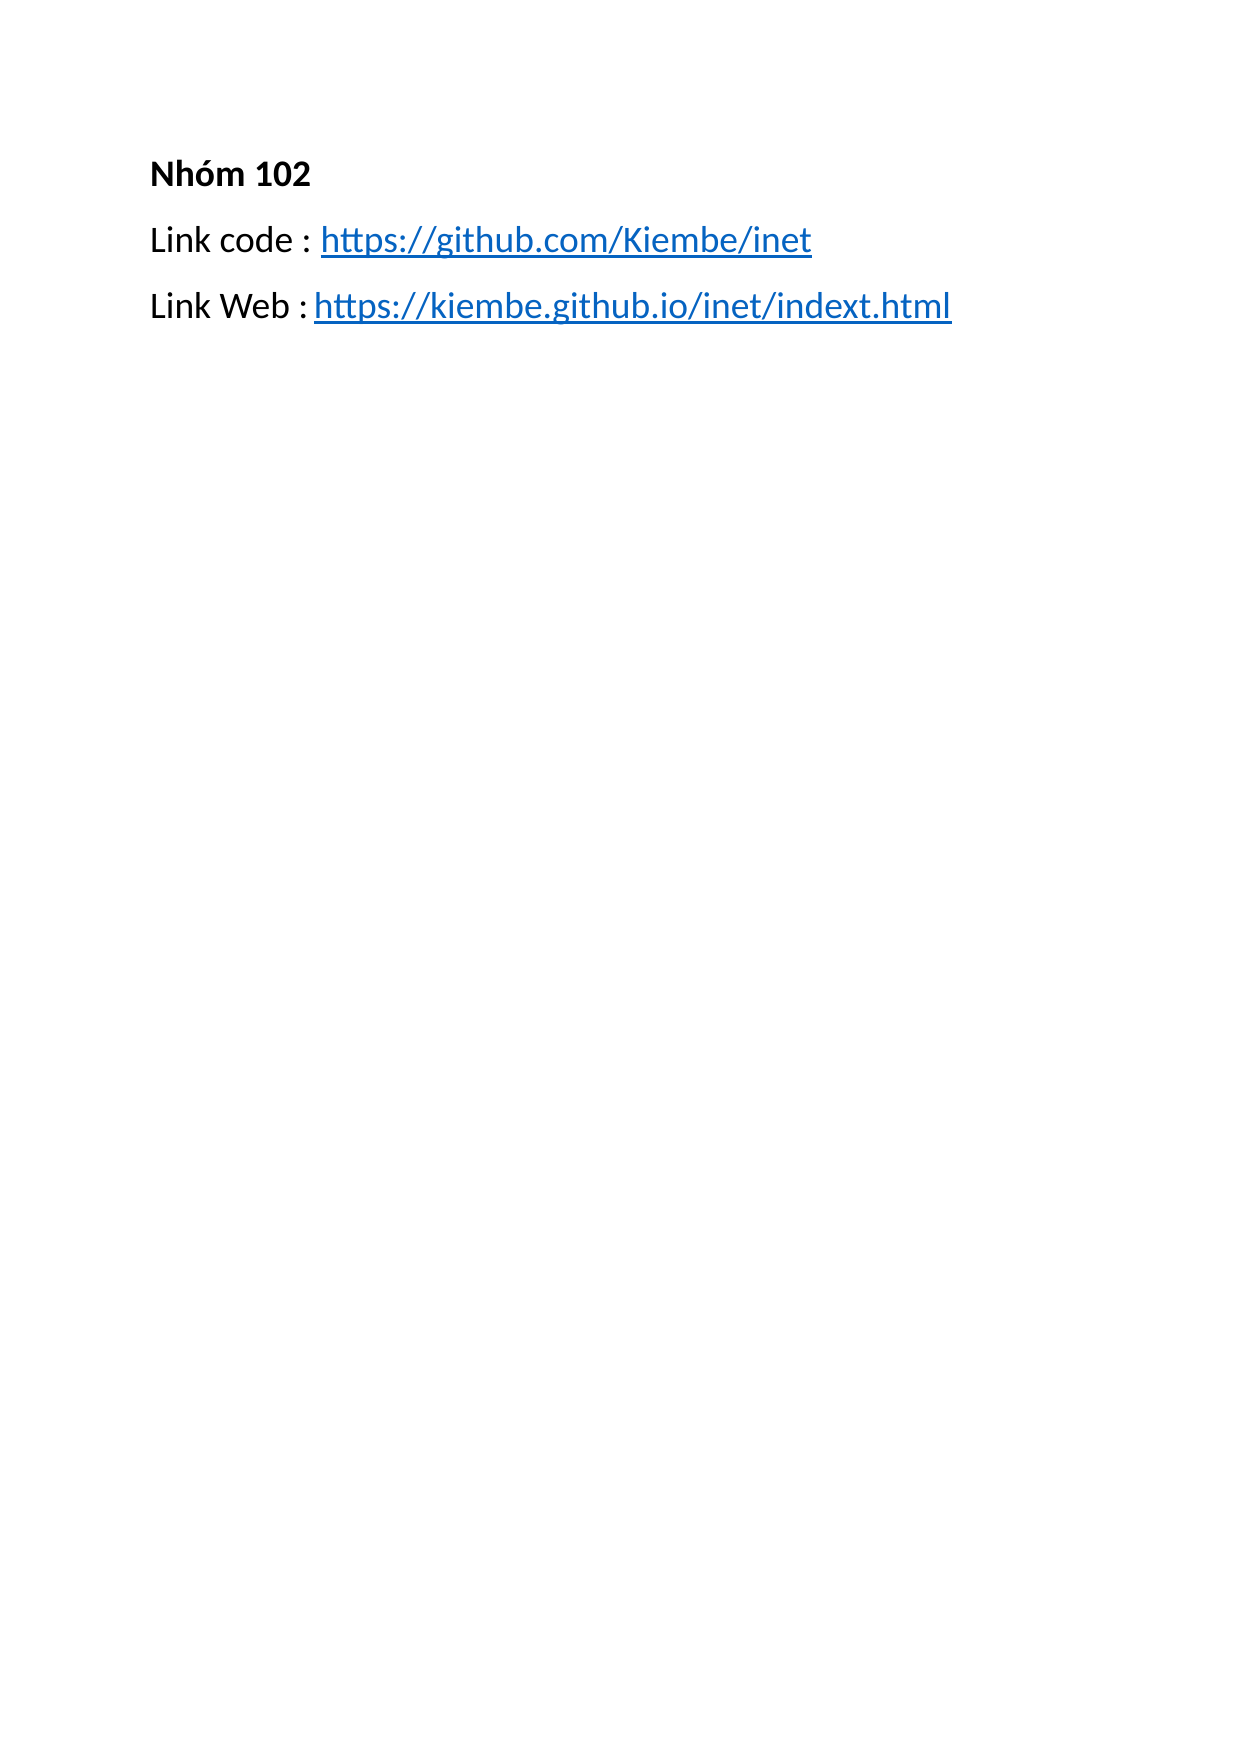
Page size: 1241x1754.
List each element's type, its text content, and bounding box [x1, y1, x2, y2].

text Nhóm 102 [150, 150, 1090, 196]
text Link Web : https://kiembe.github.io/inet/indext.html [150, 282, 1090, 328]
text Link code : https://github.com/Kiembe/inet [150, 216, 1090, 262]
